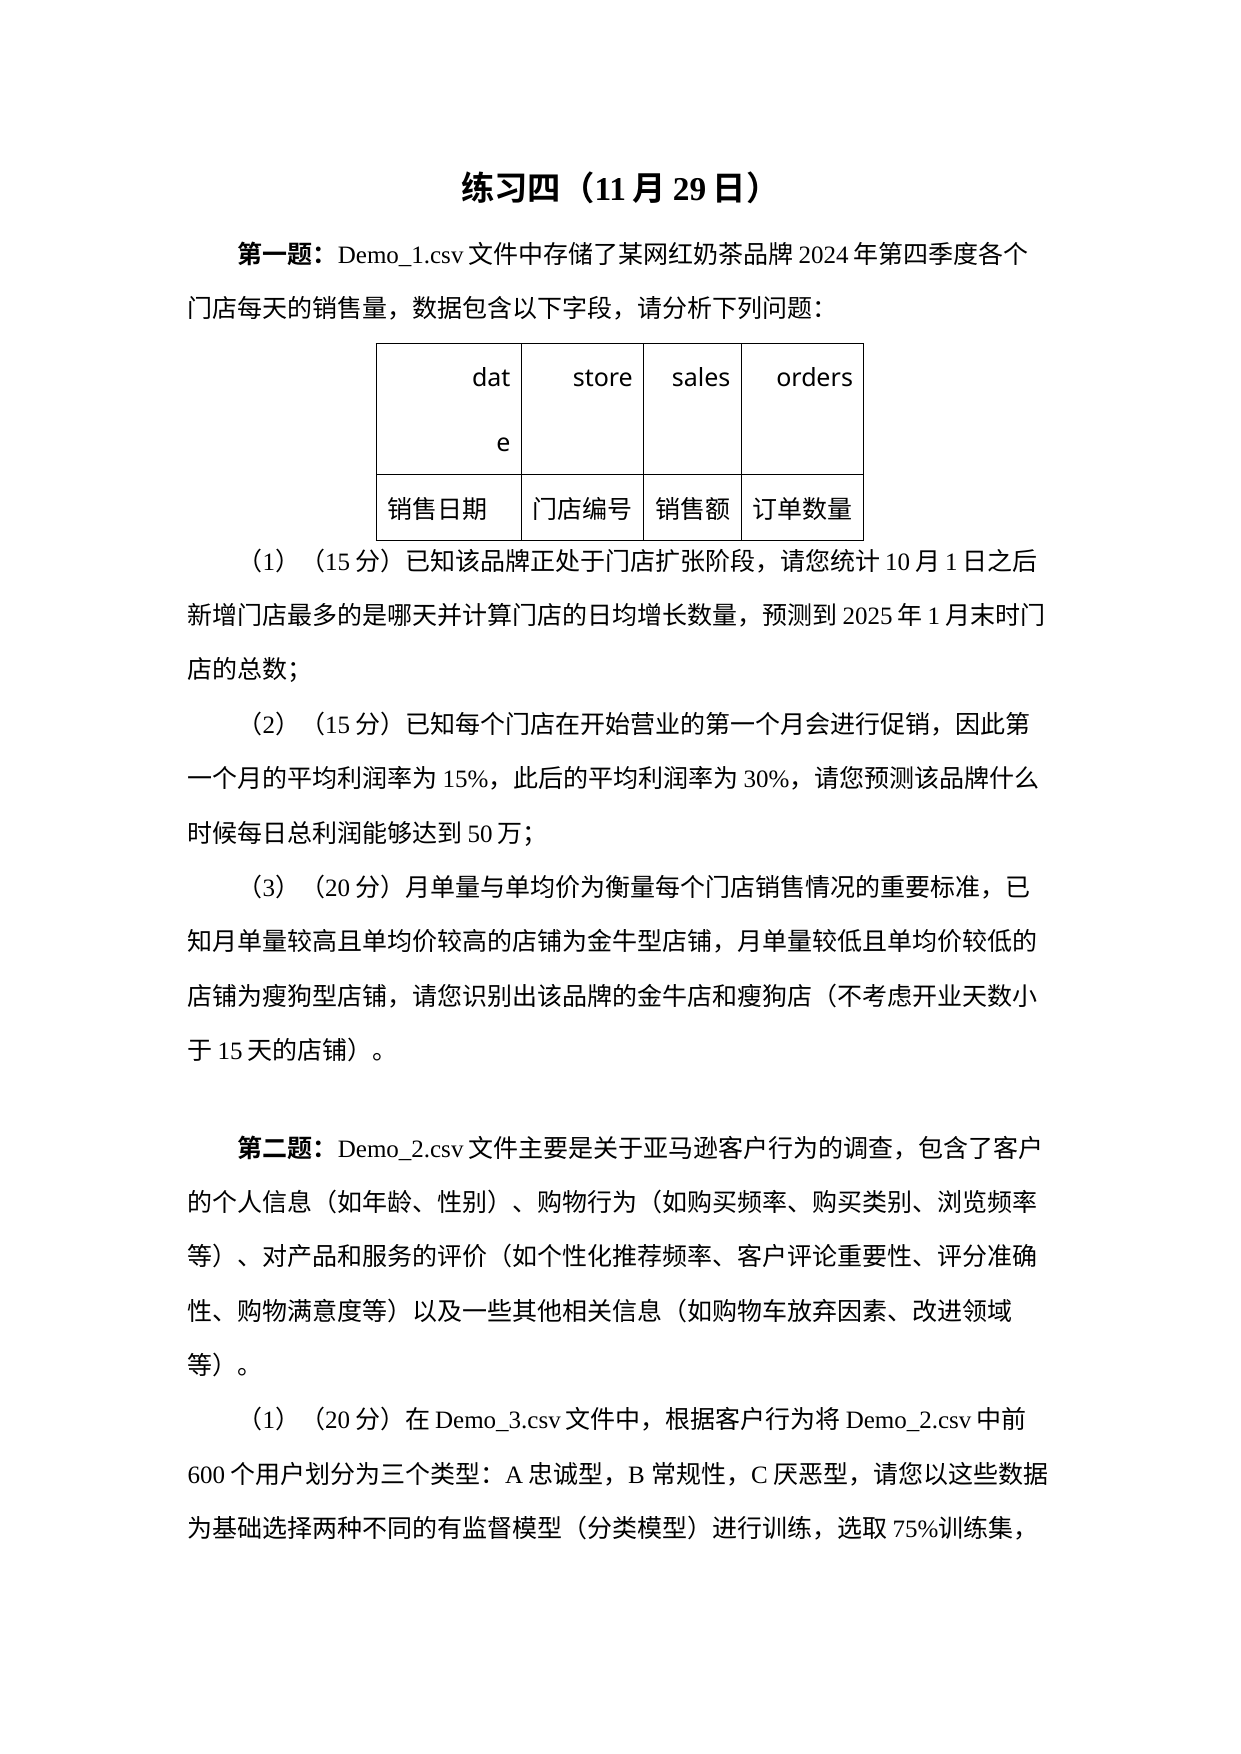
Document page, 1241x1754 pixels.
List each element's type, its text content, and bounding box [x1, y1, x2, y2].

table_header date [377, 344, 521, 474]
table_cell 订单数量 [742, 475, 863, 540]
text （1）（15分）已知该品牌正处于门店扩张阶段，请您统计10月1日之后新增门店最多的是哪天并计算门店的日均增长数量，预测到2025年1月末时门店的总数； [187, 541, 1053, 686]
text （2）（15分）已知每个门店在开始营业的第一个月会进行促销，因此第一个月的平均利润率为15%，此后的平均利润率为30%，请您预测该品牌什么时候每日总利润能够达到50万； [187, 704, 1053, 849]
table_cell 门店编号 [522, 475, 643, 540]
table_header sales [644, 344, 741, 474]
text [187, 1400, 1053, 1545]
text 第一题：Demo_1.csv文件中存储了某网红奶茶品牌2024年第四季度各个门店每天的销售量，数据包含以下字段，请分析下列问题： [187, 234, 1053, 325]
text （3）（20分）月单量与单均价为衡量每个门店销售情况的重要标准，已知月单量较高且单均价较高的店铺为金牛型店铺，月单量较低且单均价较低的店铺为瘦狗型店铺，请您识别出该品牌的金牛店和瘦狗店（不考虑开业天数小于15天的店铺）。 [187, 867, 1053, 1067]
table_header store [522, 344, 643, 474]
text 练习四（11月29日） [187, 162, 1053, 210]
table_header orders [742, 344, 863, 474]
table_cell 销售额 [644, 475, 741, 540]
table_cell 销售日期 [377, 475, 521, 540]
text 第二题：Demo_2.csv文件主要是关于亚马逊客户行为的调查，包含了客户的个人信息（如年龄、性别）、购物行为（如购买频率、购买类别、浏览频率等）、对产品和服务的评价（如个性化推荐频率、客户评论重要性、评分准确性、购物满意度等）以及一些其他相关信息（如购物车放弃因素、改进领域等）。 [187, 1128, 1053, 1382]
